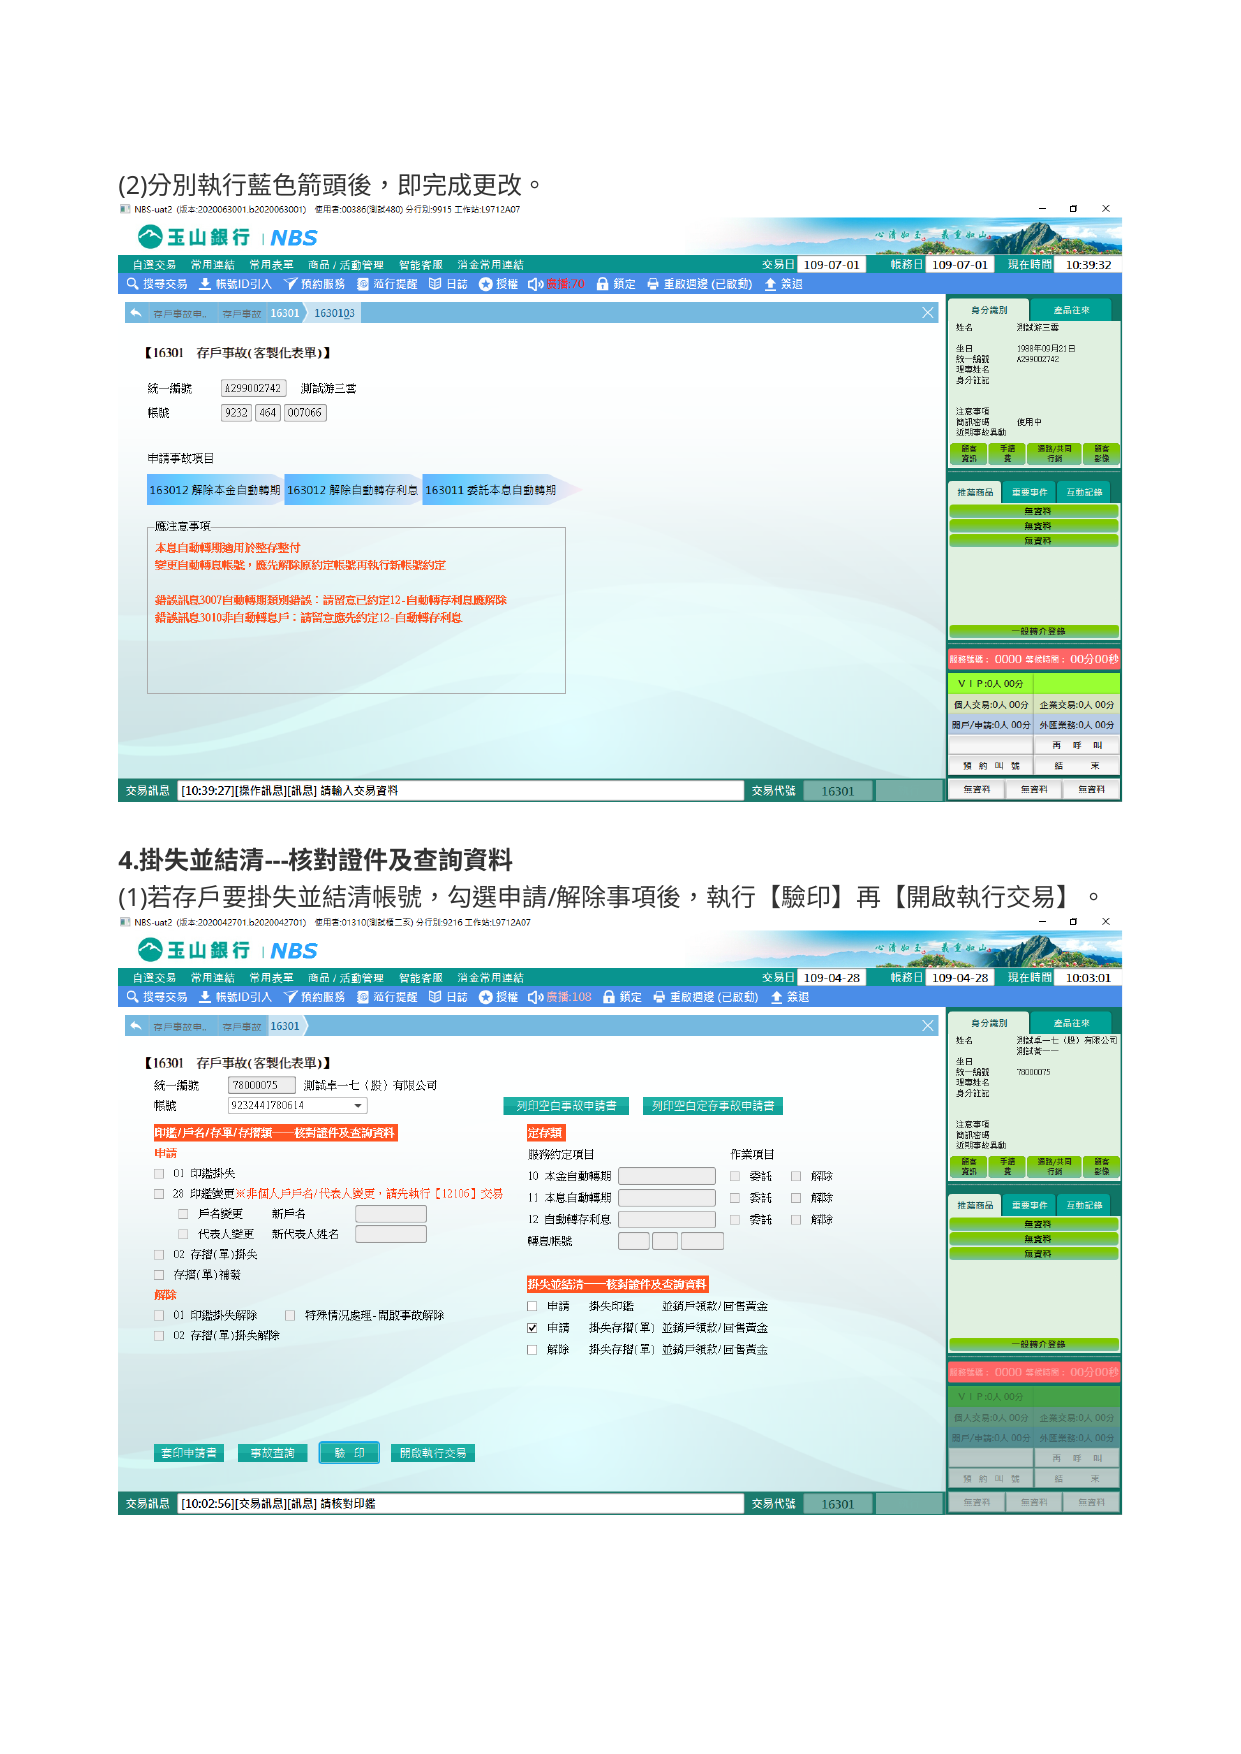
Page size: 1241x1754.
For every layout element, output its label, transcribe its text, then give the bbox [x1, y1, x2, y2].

text (2)分別執行藍色箭頭後，即完成更改。 [118, 164, 1122, 202]
text 4.掛失並結清---核對證件及查詢資料 (1)若存戶要掛失並結清帳號，勾選申請/解除事項後，執行【驗印】再【開啟執行交易】。 [118, 839, 1122, 914]
picture [118, 202, 1123, 802]
picture [118, 914, 1123, 1515]
